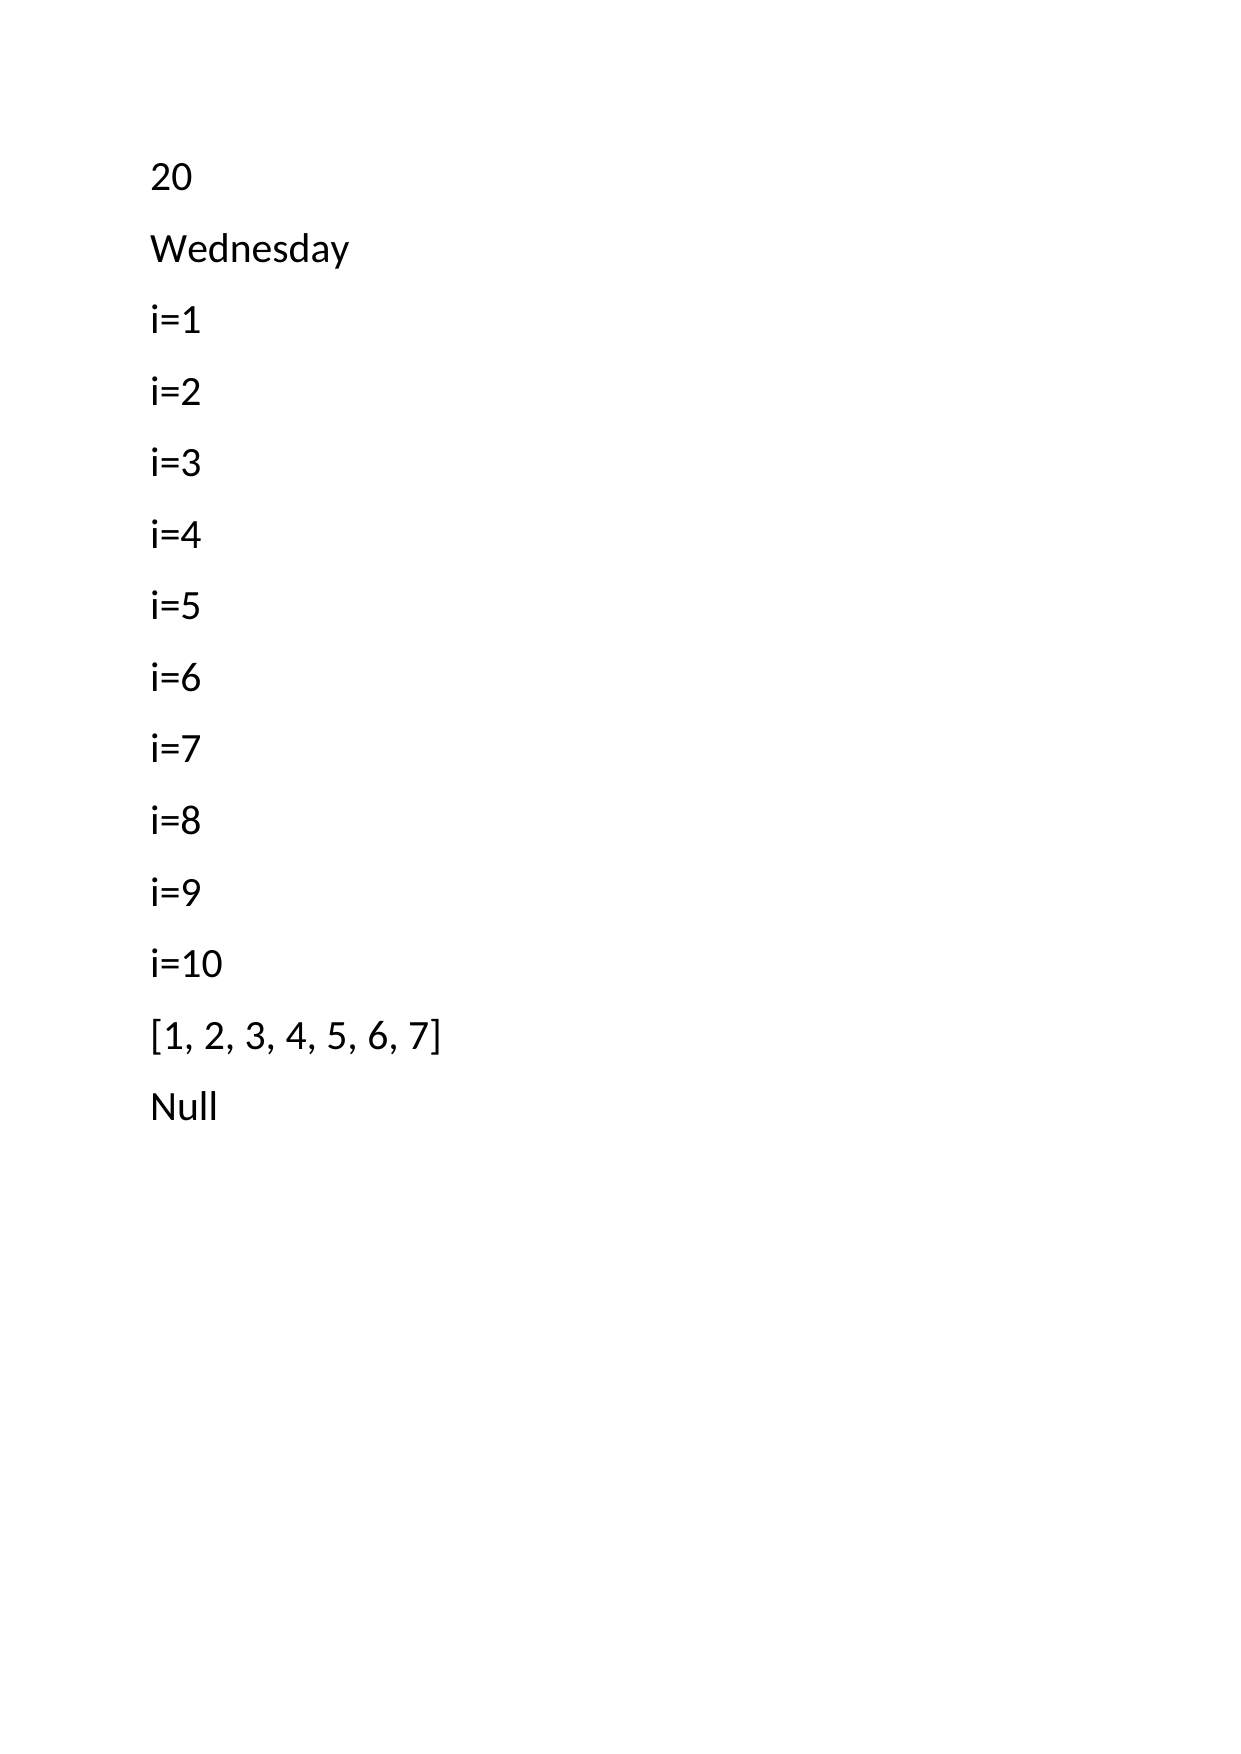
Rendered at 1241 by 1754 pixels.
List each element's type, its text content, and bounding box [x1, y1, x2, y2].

text [1, 2, 3, 4, 5, 6, 7] [150, 1009, 1090, 1059]
text i=4 [150, 508, 1090, 559]
text i=5 [150, 579, 1090, 630]
text i=1 [150, 293, 1090, 344]
text i=9 [150, 866, 1090, 916]
text Wednesday [150, 222, 1090, 272]
text i=6 [150, 651, 1090, 702]
text i=10 [150, 937, 1090, 988]
text i=8 [150, 794, 1090, 845]
text i=7 [150, 722, 1090, 773]
text Null [150, 1080, 1090, 1131]
text i=2 [150, 365, 1090, 416]
text 20 [150, 150, 1090, 201]
text i=3 [150, 436, 1090, 487]
